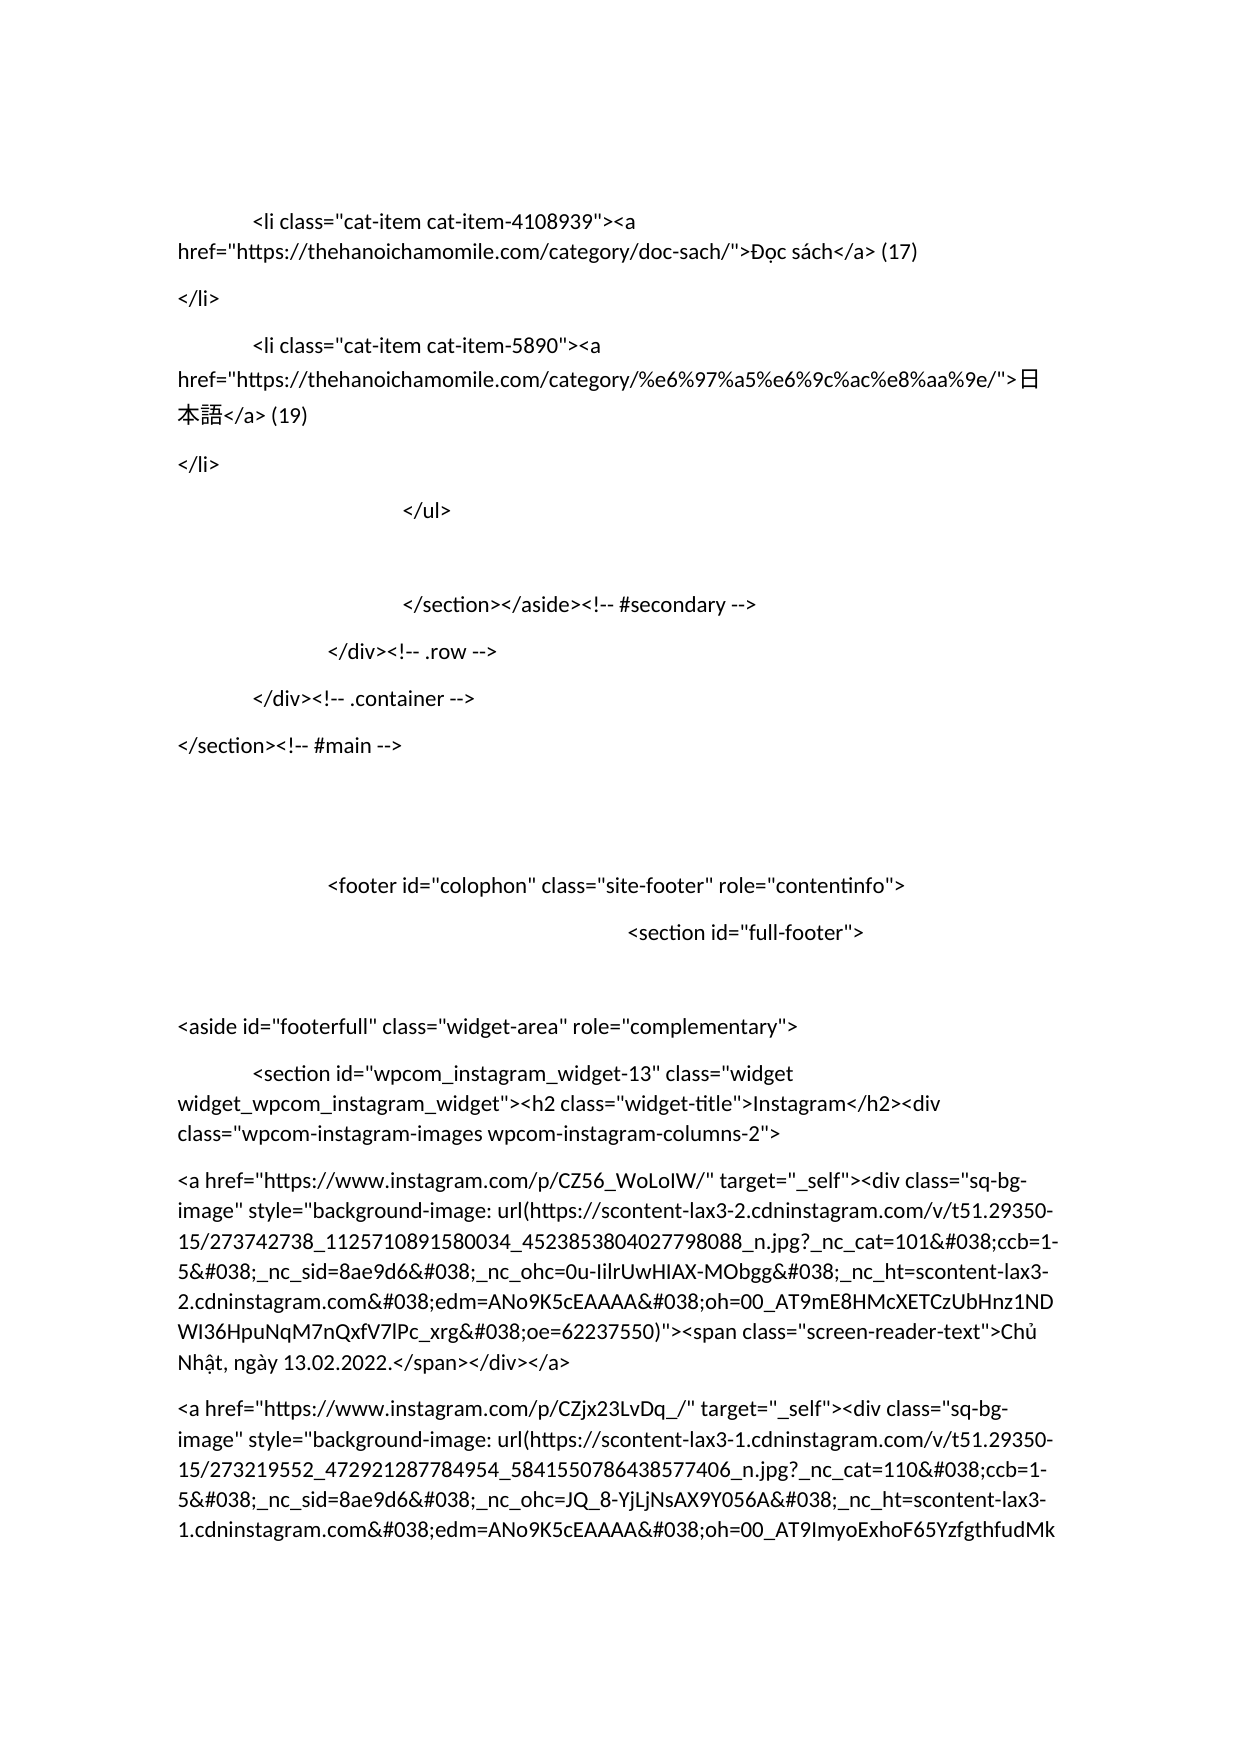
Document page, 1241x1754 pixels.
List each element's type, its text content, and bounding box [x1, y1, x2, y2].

text </ul> [177, 497, 1063, 524]
text <li class="cat-item cat-item-5890"><a href="https://thehanoichamomile.com/category/%e6%97%a5%e6%9c%ac%e8%aa%9e/">日本語</a> (19) [177, 331, 1063, 430]
text </section><!-- #main --> [177, 731, 1063, 759]
text <footer id="colophon" class="site-footer" role="contentinfo"> [177, 872, 1063, 899]
text <a href="https://www.instagram.com/p/CZ56_WoLoIW/" target="_self"><div class="sq-bg-image" style="background-image: url(https://scontent-lax3-2.cdninstagram.com/v/t51.29350-15/273742738_1125710891580034_4523853804027798088_n.jpg?_nc_cat=101&#038;ccb=1-5&#038;_nc_sid=8ae9d6&#038;_nc_ohc=0u-IilrUwHIAX-MObgg&#038;_nc_ht=scontent-lax3-2.cdninstagram.com&#038;edm=ANo9K5cEAAAA&#038;oh=00_AT9mE8HMcXETCzUbHnz1NDWI36HpuNqM7nQxfV7lPc_xrg&#038;oe=62237550)"><span class="screen-reader-text">Chủ Nhật, ngày 13.02.2022.</span></div></a> [177, 1166, 1063, 1376]
text </section></aside><!-- #secondary --> [177, 590, 1063, 618]
text <section id="wpcom_instagram_widget-13" class="widget widget_wpcom_instagram_widget"><h2 class="widget-title">Instagram</h2><div class="wpcom-instagram-images wpcom-instagram-columns-2"> [177, 1059, 1063, 1147]
text <li class="cat-item cat-item-4108939"><a href="https://thehanoichamomile.com/category/doc-sach/">Đọc sách</a> (17) [177, 207, 1063, 265]
text </li> [177, 284, 1063, 312]
text </div><!-- .container --> [177, 684, 1063, 712]
text </div><!-- .row --> [177, 637, 1063, 665]
text </li> [177, 450, 1063, 478]
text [177, 1394, 1063, 1543]
text <section id="full-footer"> [177, 918, 1063, 946]
text <aside id="footerfull" class="widget-area" role="complementary"> [177, 1012, 1063, 1040]
